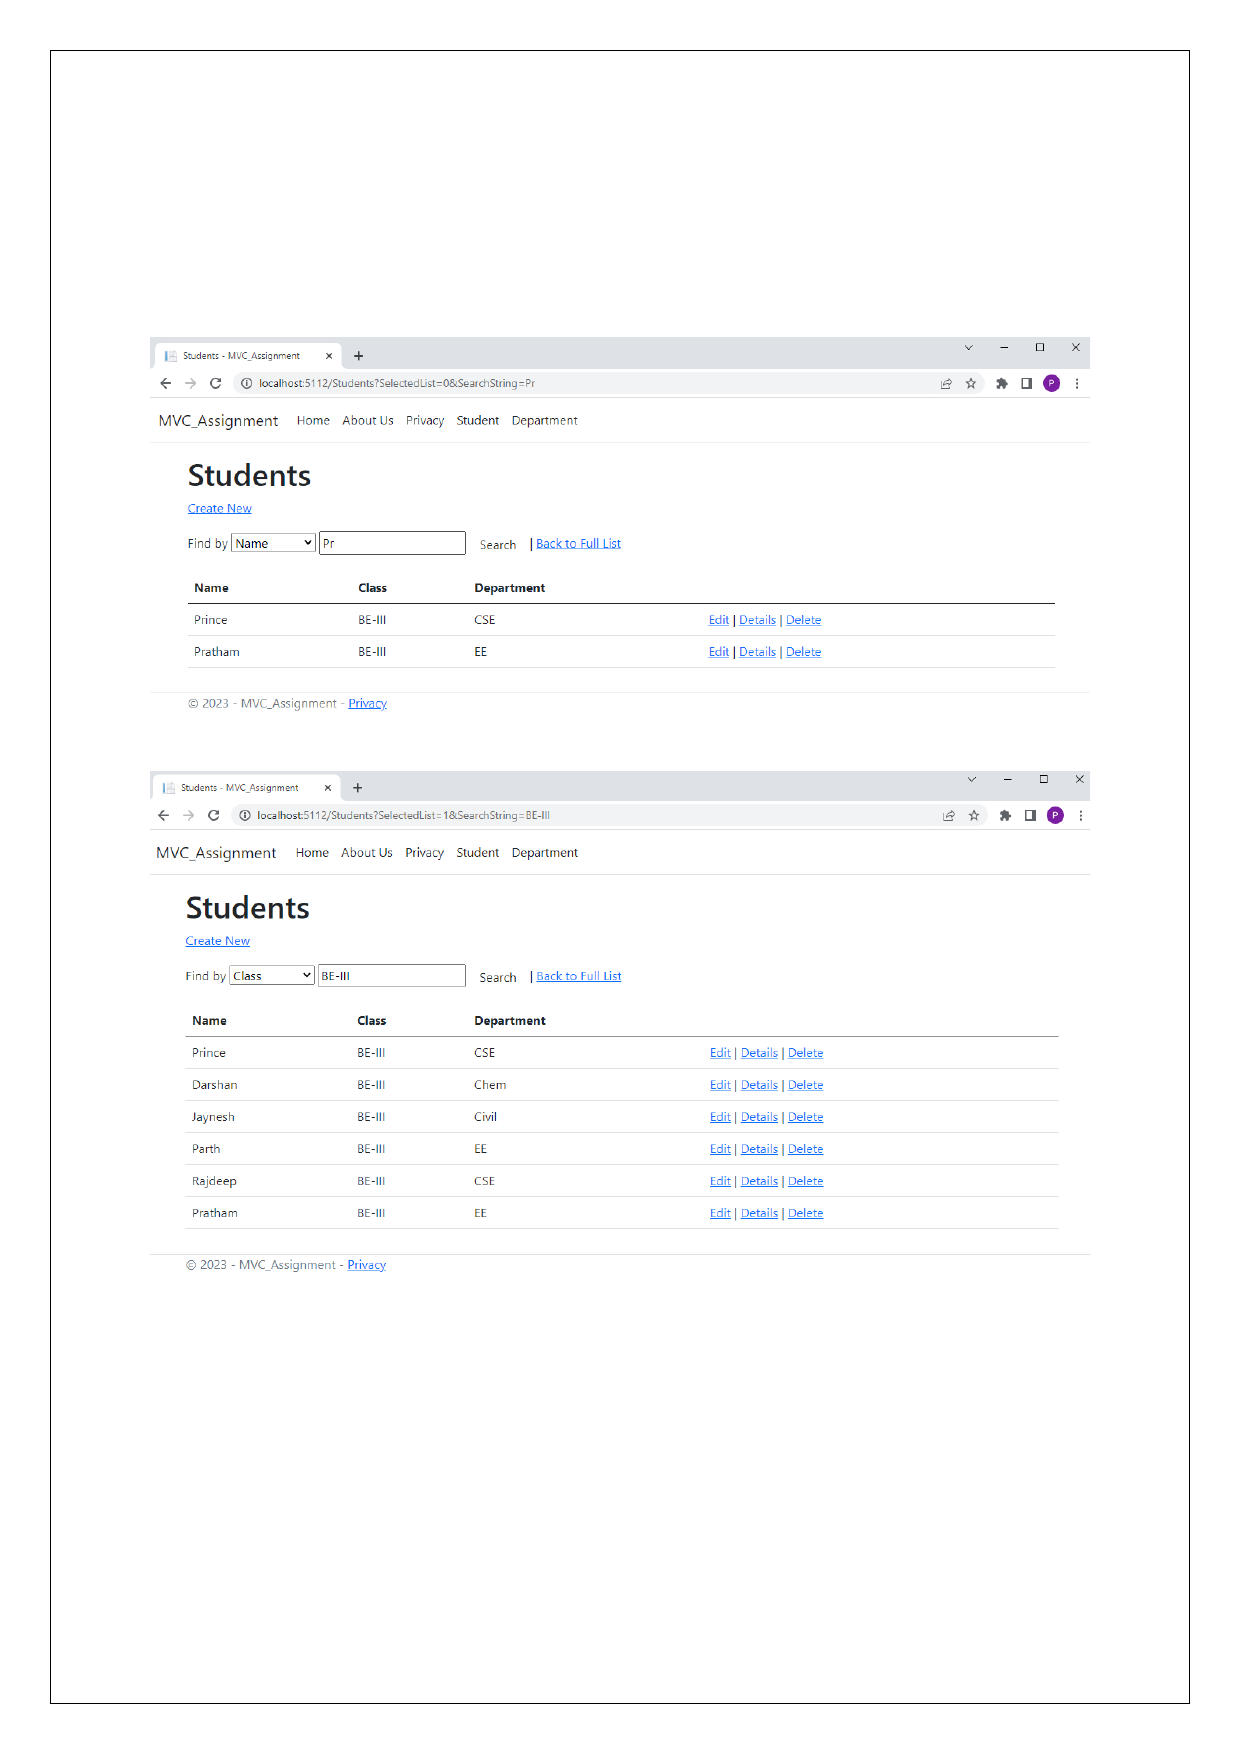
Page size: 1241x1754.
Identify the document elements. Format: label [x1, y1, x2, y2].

picture [150, 337, 1091, 753]
picture [150, 771, 1091, 1292]
